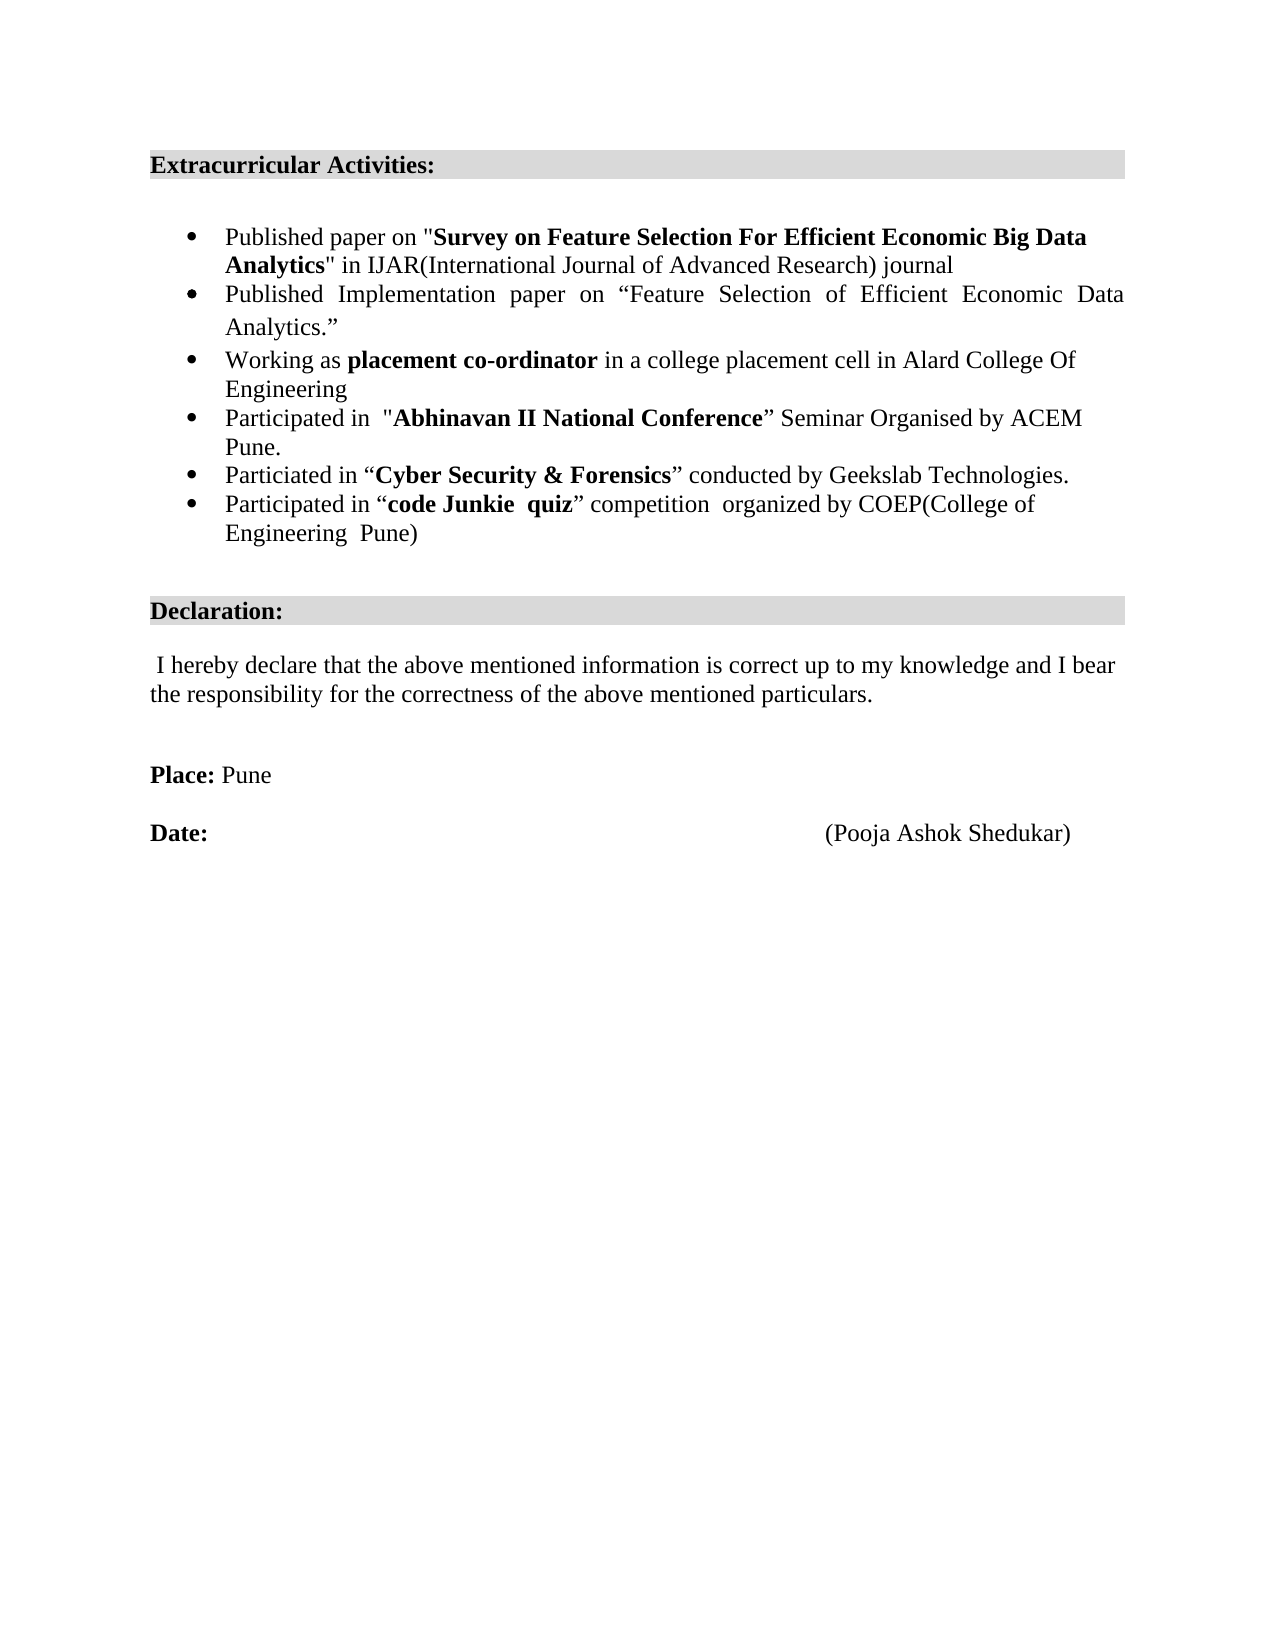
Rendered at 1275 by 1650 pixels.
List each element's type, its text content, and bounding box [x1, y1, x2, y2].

list Particiated in “Cyber Security & Forensics” conducted by Geekslab Technologies. [187, 460, 1125, 489]
list Published Implementation paper on “Feature Selection of Efficient Economic Data Analytics.” [187, 279, 1125, 341]
subtitle Extracurricular Activities: [150, 150, 1125, 179]
text I hereby declare that the above mentioned information is correct up to my knowledge and I bear the responsibility for the correctness of the above mentioned particulars. [150, 650, 1125, 708]
text Declaration: [150, 596, 1125, 625]
text Place: Pune [150, 761, 1125, 789]
list Participated in "Abhinavan II National Conference” Seminar Organised by ACEM Pune. [187, 403, 1125, 460]
text Date: (Pooja Ashok Shedukar) [150, 818, 1125, 847]
list Published paper on "Survey on Feature Selection For Efficient Economic Big Data Analytics" in IJAR(International Journal of Advanced Research) journal [187, 222, 1125, 279]
list Participated in “code Junkie quiz” competition organized by COEP(College of Engineering Pune) [187, 489, 1125, 547]
list Working as placement co-ordinator in a college placement cell in Alard College Of Engineering [187, 345, 1125, 403]
